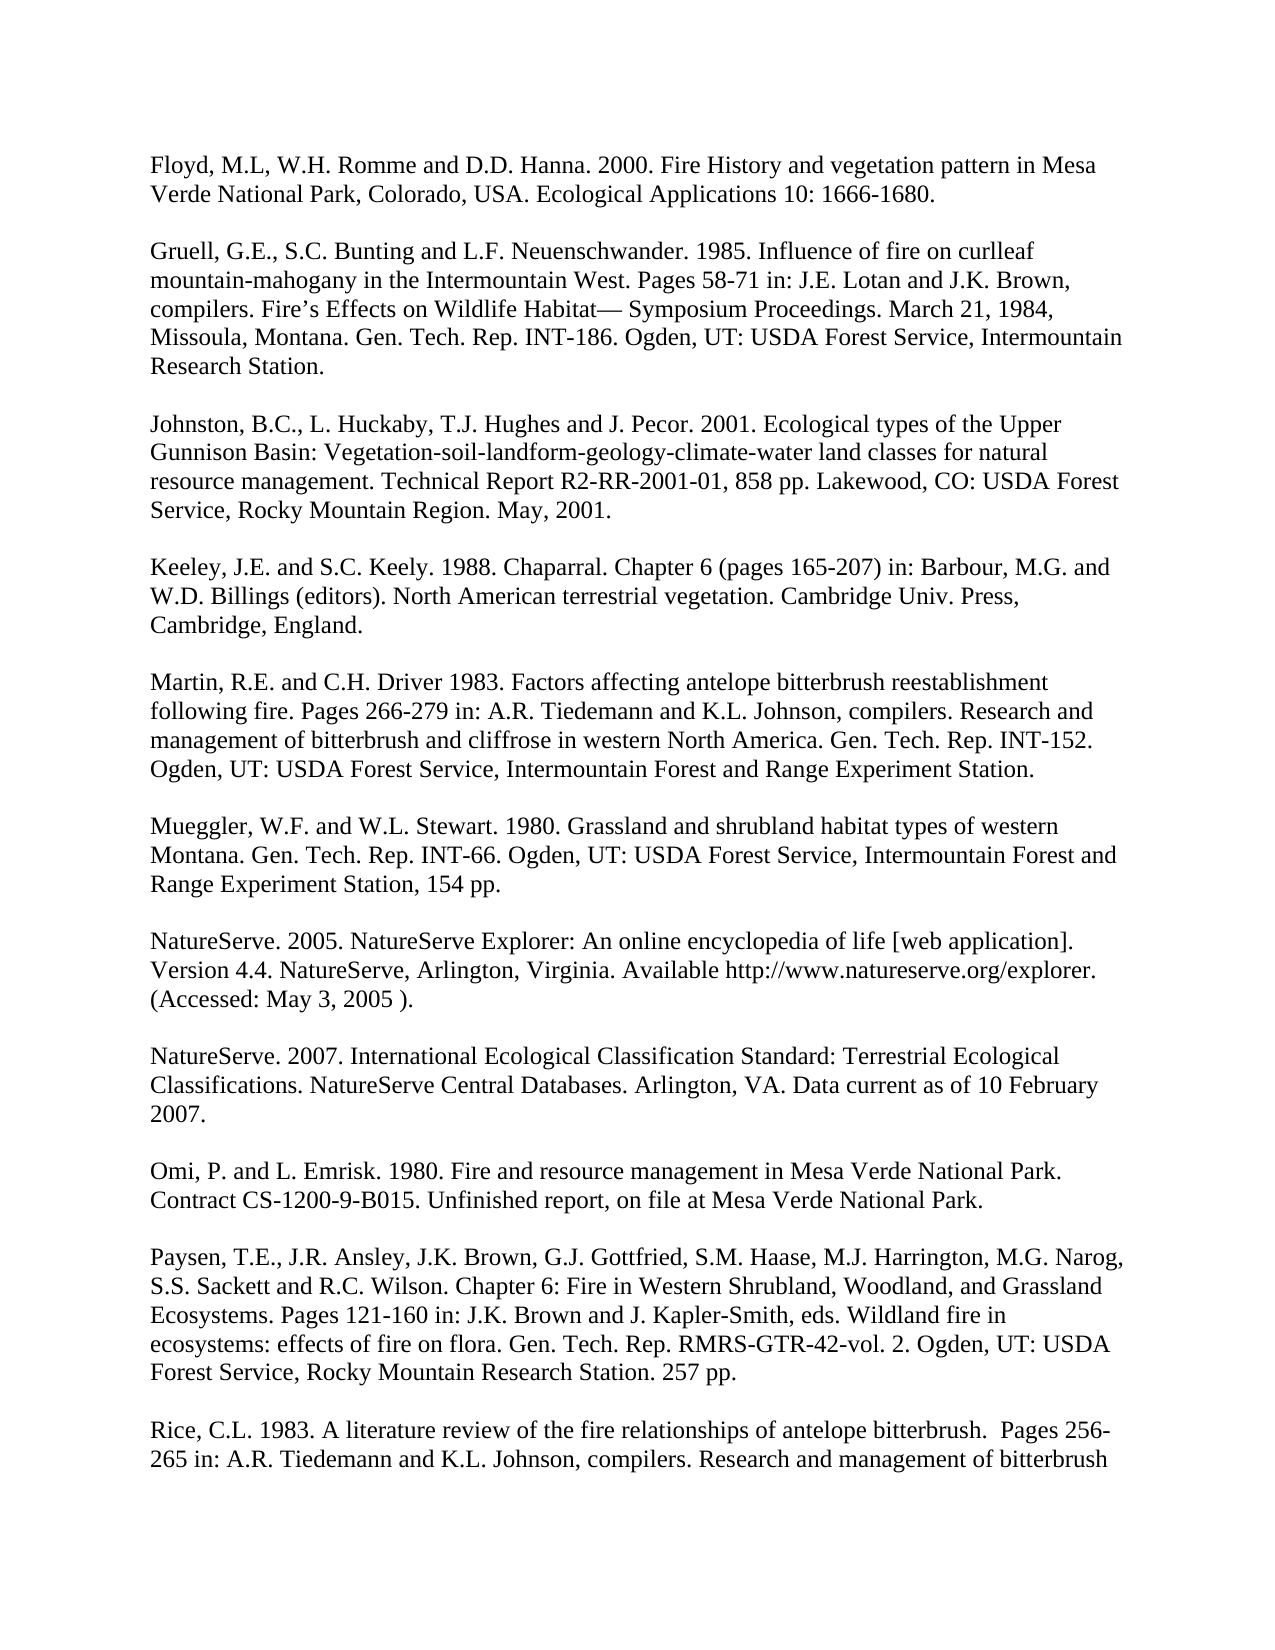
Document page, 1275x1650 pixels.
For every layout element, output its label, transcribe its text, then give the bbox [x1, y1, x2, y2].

text NatureServe. 2007. International Ecological Classification Standard: Terrestrial Ecological Classifications. NatureServe Central Databases. Arlington, VA. Data current as of 10 February 2007. [150, 1041, 1125, 1127]
text Martin, R.E. and C.H. Driver 1983. Factors affecting antelope bitterbrush reestablishment following fire. Pages 266-279 in: A.R. Tiedemann and K.L. Johnson, compilers. Research and management of bitterbrush and cliffrose in western North America. Gen. Tech. Rep. INT-152. Ogden, UT: USDA Forest Service, Intermountain Forest and Range Experiment Station. [150, 667, 1125, 782]
text Omi, P. and L. Emrisk. 1980. Fire and resource management in Mesa Verde National Park. Contract CS-1200-9-B015. Unfinished report, on file at Mesa Verde National Park. [150, 1156, 1125, 1214]
text Gruell, G.E., S.C. Bunting and L.F. Neuenschwander. 1985. Influence of fire on curlleaf mountain-mahogany in the Intermountain West. Pages 58-71 in: J.E. Lotan and J.K. Brown, compilers. Fire’s Effects on Wildlife Habitat— Symposium Proceedings. March 21, 1984, Missoula, Montana. Gen. Tech. Rep. INT-186. Ogden, UT: USDA Forest Service, Intermountain Research Station. [150, 236, 1125, 380]
text Mueggler, W.F. and W.L. Stewart. 1980. Grassland and shrubland habitat types of western Montana. Gen. Tech. Rep. INT-66. Ogden, UT: USDA Forest Service, Intermountain Forest and Range Experiment Station, 154 pp. [150, 811, 1125, 897]
text Floyd, M.L, W.H. Romme and D.D. Hanna. 2000. Fire History and vegetation pattern in Mesa Verde National Park, Colorado, USA. Ecological Applications 10: 1666-1680. [150, 150, 1125, 207]
text Johnston, B.C., L. Huckaby, T.J. Hughes and J. Pecor. 2001. Ecological types of the Upper Gunnison Basin: Vegetation-soil-landform-geology-climate-water land classes for natural resource management. Technical Report R2-RR-2001-01, 858 pp. Lakewood, CO: USDA Forest Service, Rocky Mountain Region. May, 2001. [150, 409, 1125, 524]
text Paysen, T.E., J.R. Ansley, J.K. Brown, G.J. Gottfried, S.M. Haase, M.J. Harrington, M.G. Narog, S.S. Sackett and R.C. Wilson. Chapter 6: Fire in Western Shrubland, Woodland, and Grassland Ecosystems. Pages 121-160 in: J.K. Brown and J. Kapler-Smith, eds. Wildland fire in ecosystems: effects of fire on flora. Gen. Tech. Rep. RMRS-GTR-42-vol. 2. Ogden, UT: USDA Forest Service, Rocky Mountain Research Station. 257 pp. [150, 1242, 1125, 1386]
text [150, 1415, 1125, 1472]
text NatureServe. 2005. NatureServe Explorer: An online encyclopedia of life [web application]. Version 4.4. NatureServe, Arlington, Virginia. Available http://www.natureserve.org/explorer. (Accessed: May 3, 2005 ). [150, 926, 1125, 1012]
text Keeley, J.E. and S.C. Keely. 1988. Chaparral. Chapter 6 (pages 165-207) in: Barbour, M.G. and W.D. Billings (editors). North American terrestrial vegetation. Cambridge Univ. Press, Cambridge, England. [150, 552, 1125, 639]
